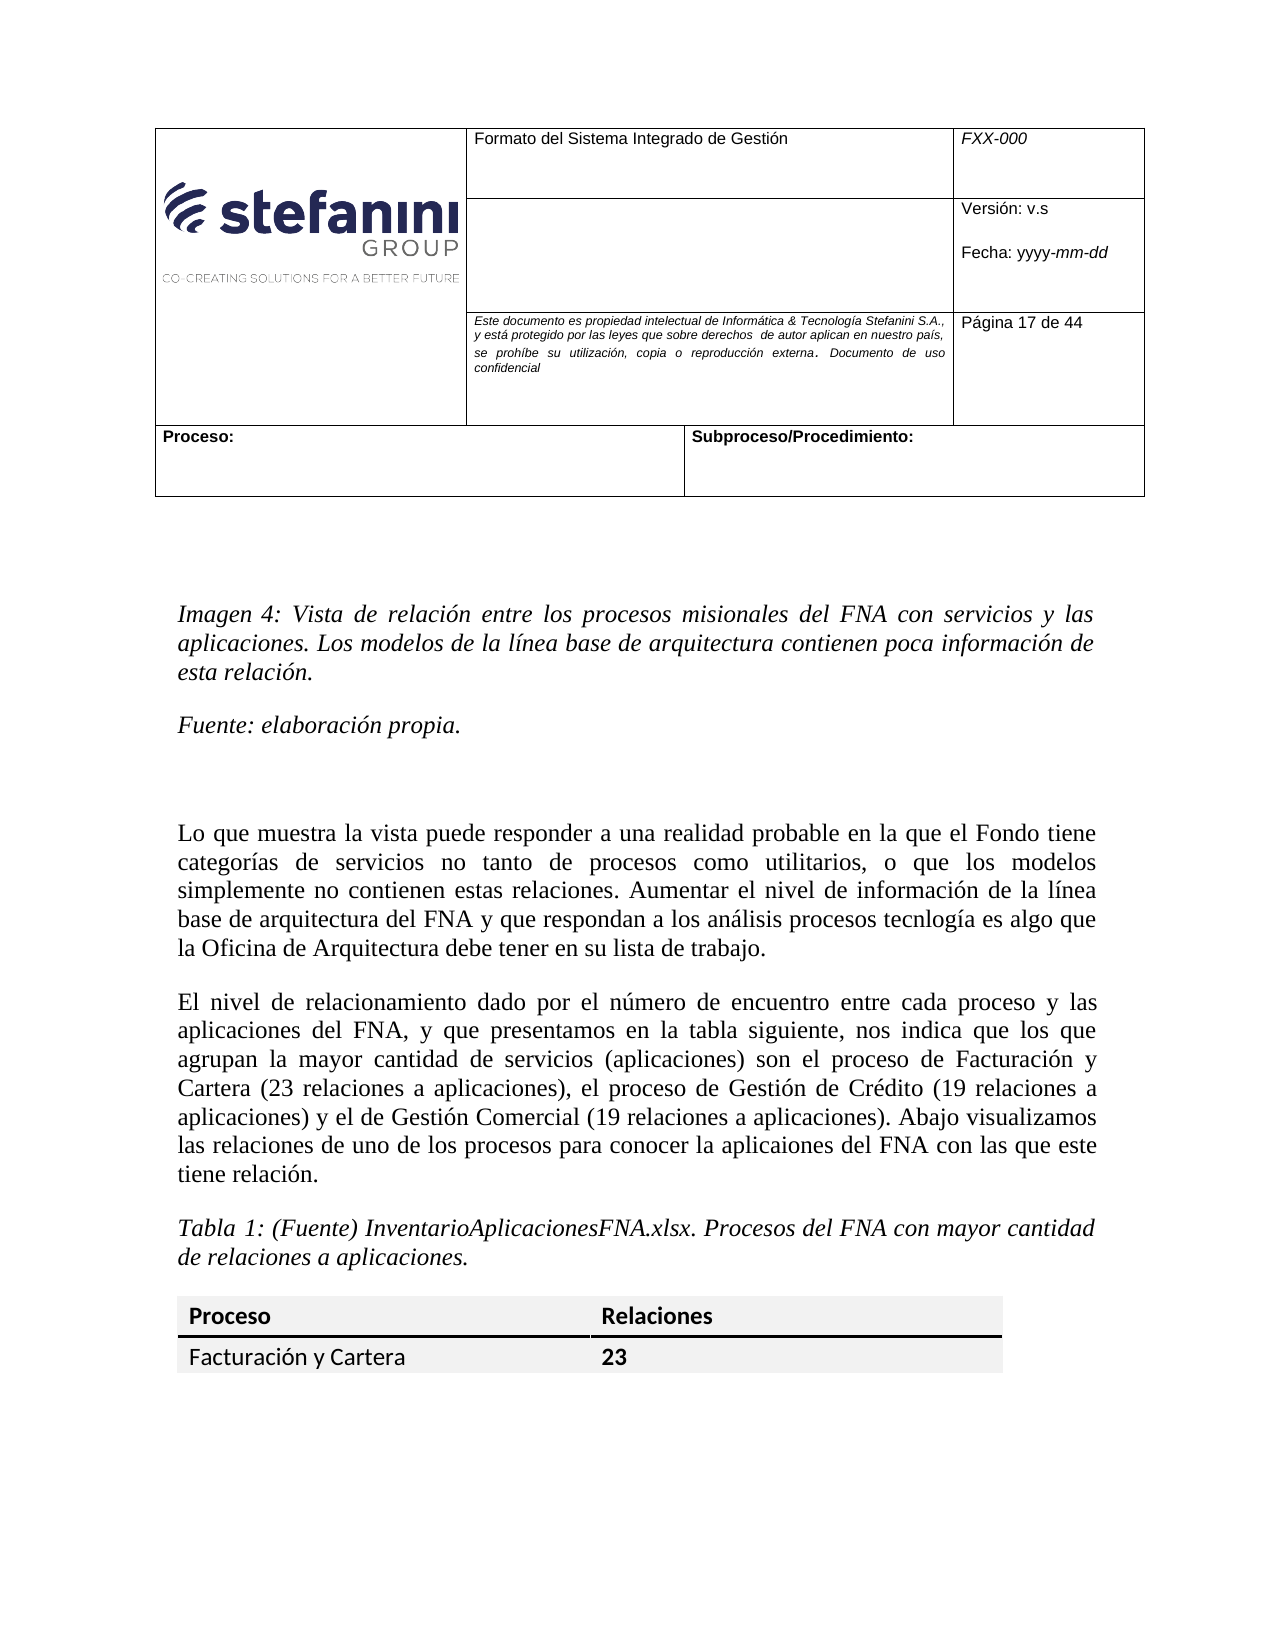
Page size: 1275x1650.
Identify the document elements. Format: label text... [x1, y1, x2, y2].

text Fuente: elaboración propia. [177, 711, 1098, 739]
text Tabla 1: (Fuente) InventarioAplicacionesFNA.xlsx. Procesos del FNA con mayor cantidad de relaciones a aplicaciones. [177, 1213, 1098, 1271]
text El nivel de relacionamiento dado por el número de encuentro entre cada proceso y las aplicaciones del FNA, y que presentamos en la tabla siguiente, nos indica que los que agrupan la mayor cantidad de servicios (aplicaciones) son el proceso de Facturación y Cartera (23 relaciones a aplicaciones), el proceso de Gestión de Crédito (19 relaciones a aplicaciones) y el de Gestión Comercial (19 relaciones a aplicaciones). Abajo visualizamos las relaciones de uno de los procesos para conocer la aplicaiones del FNA con las que este tiene relación. [177, 987, 1098, 1188]
table_header Proceso [178, 1297, 590, 1335]
table_header Relaciones [591, 1297, 1002, 1335]
table_cell Facturación y Cartera [178, 1338, 590, 1372]
picture [162, 182, 460, 286]
text Imagen 4: Vista de relación entre los procesos misionales del FNA con servicios y las aplicaciones. Los modelos de la línea base de arquitectura contienen poca información de esta relación. [177, 599, 1098, 686]
table_cell 23 [591, 1338, 1002, 1372]
text Lo que muestra la vista puede responder a una realidad probable en la que el Fondo tiene categorías de servicios no tanto de procesos como utilitarios, o que los modelos simplemente no contienen estas relaciones. Aumentar el nivel de información de la línea base de arquitectura del FNA y que respondan a los análisis procesos tecnlogía es algo que la Oficina de Arquitectura debe tener en su lista de trabajo. [177, 818, 1098, 962]
